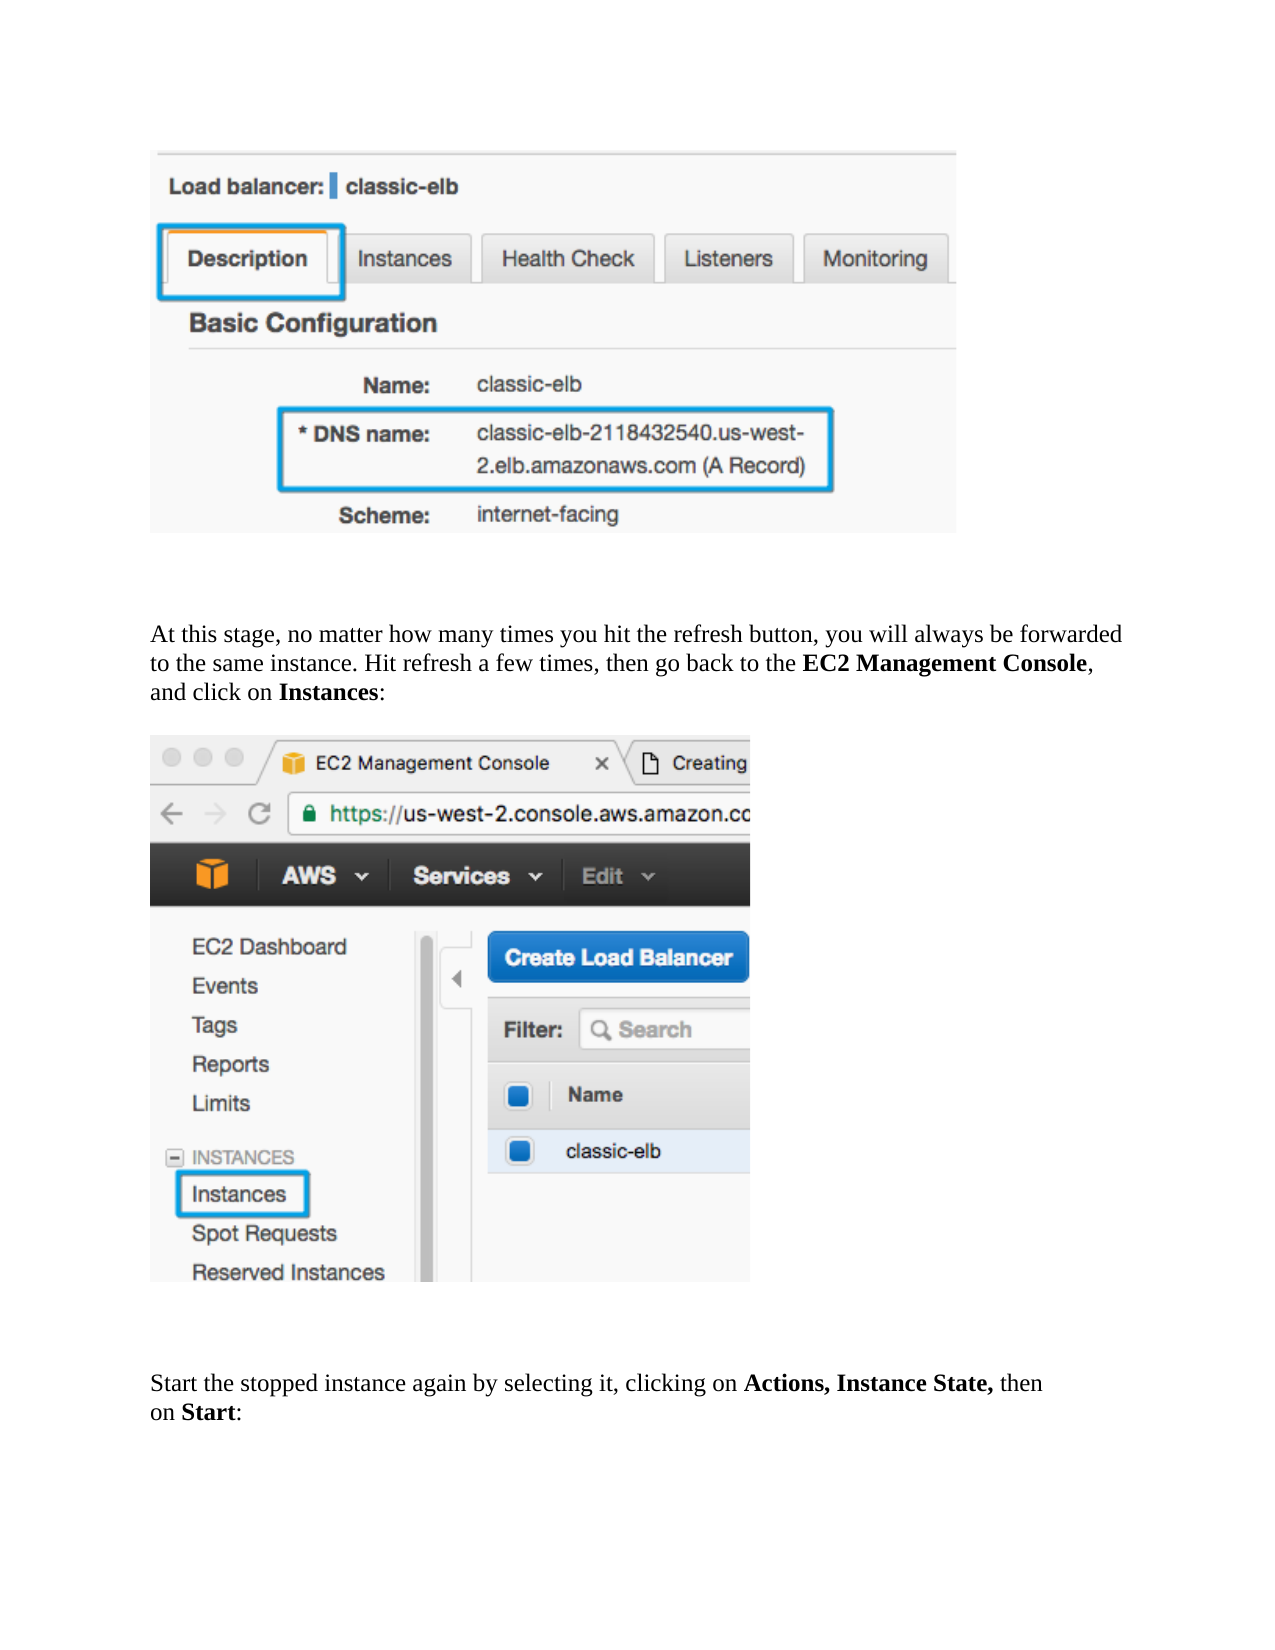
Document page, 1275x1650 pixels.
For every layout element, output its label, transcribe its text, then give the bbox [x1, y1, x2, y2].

text At this stage, no matter how many times you hit the refresh button, you will always be forwarded to the same instance. Hit refresh a few times, then go back to the EC2 Management Console, and click on Instances: [150, 619, 1125, 706]
picture [150, 735, 750, 1282]
picture [150, 150, 957, 533]
text Start the stopped instance again by selecting it, clicking on Actions, Instance State, then on Start: [150, 1368, 1125, 1426]
